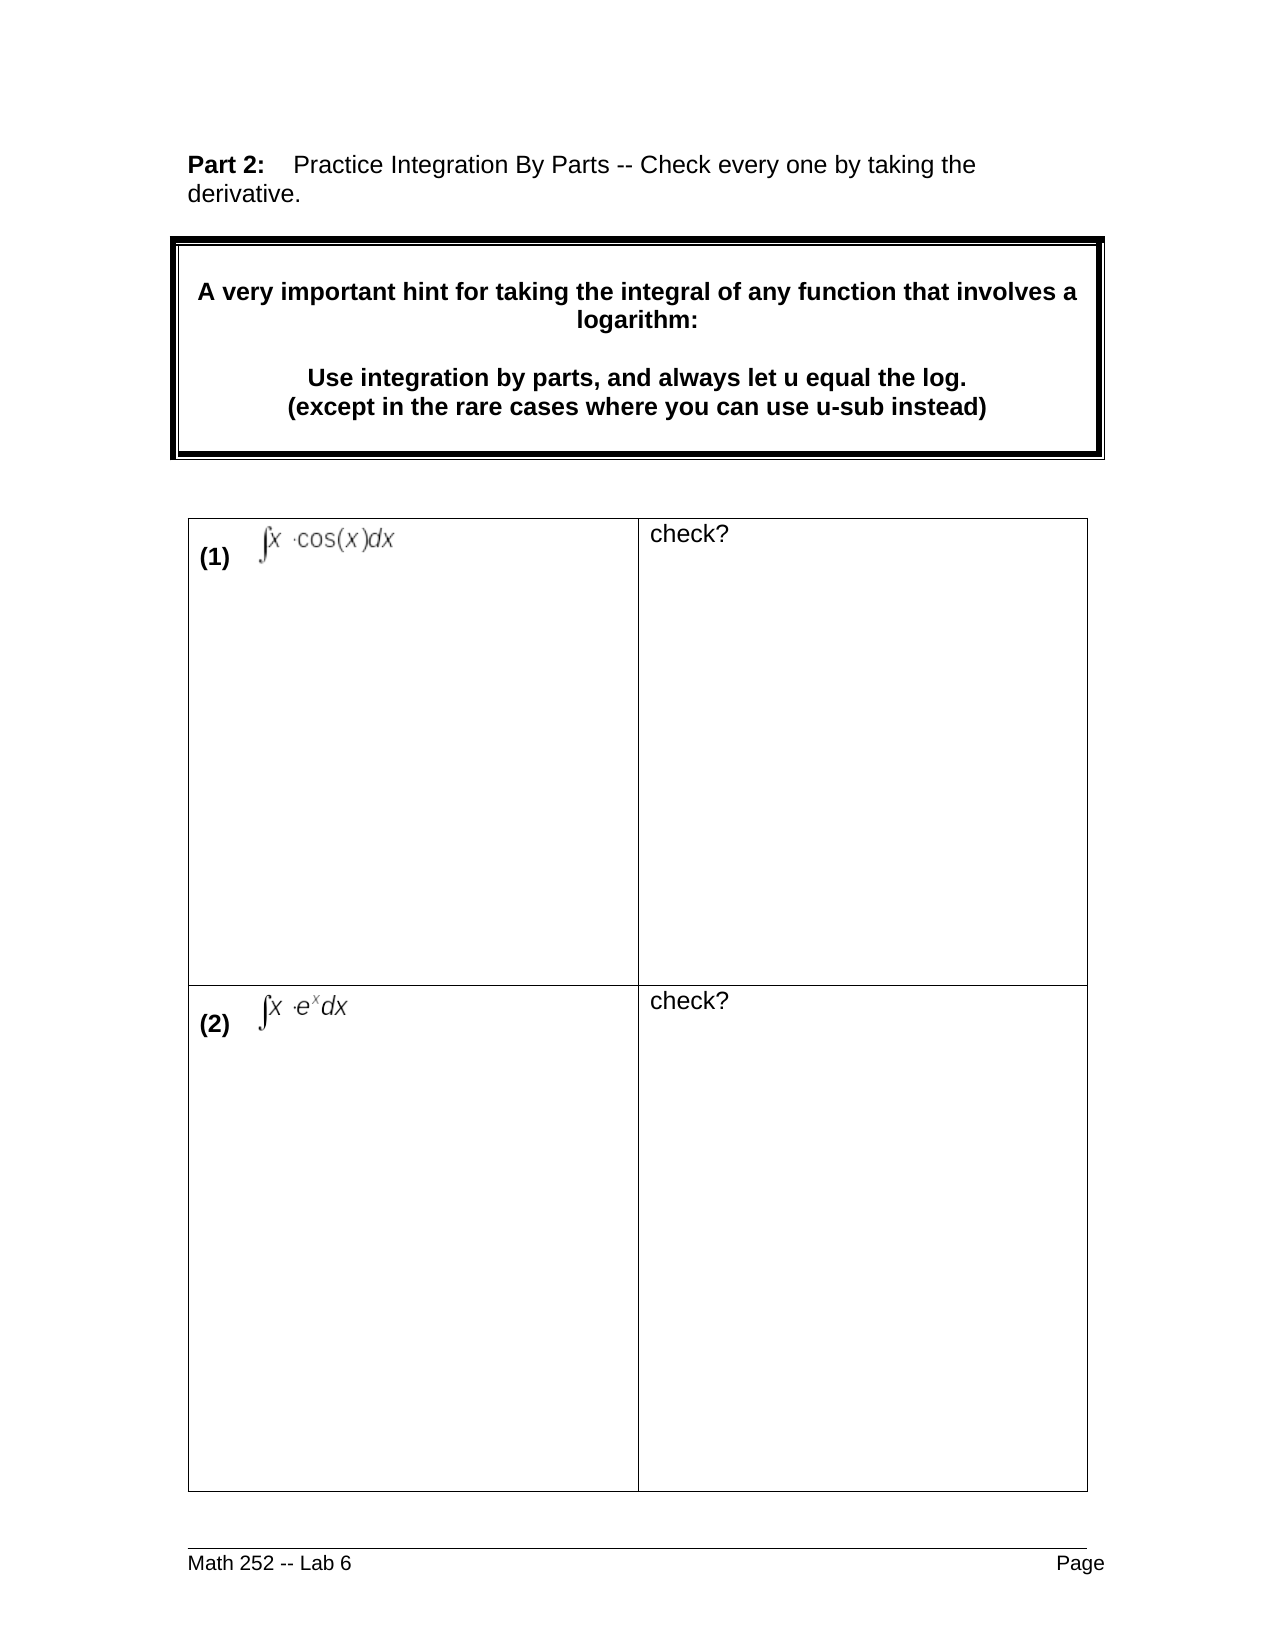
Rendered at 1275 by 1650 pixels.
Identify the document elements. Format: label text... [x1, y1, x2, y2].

text Part 2: Practice Integration By Parts -- Check every one by taking the derivative. [187, 150, 1087, 207]
text A very important hint for taking the integral of any function that involves a logarithm: [187, 276, 1087, 334]
table_cell check? [639, 986, 1087, 1491]
text Use integration by parts, and always let u equal the log. [187, 363, 1087, 391]
table_header (1) [189, 519, 638, 985]
text (except in the rare cases where you can use u-sub instead) [187, 391, 1087, 420]
table_cell (2) [189, 986, 638, 1491]
table_header check? [639, 519, 1087, 985]
